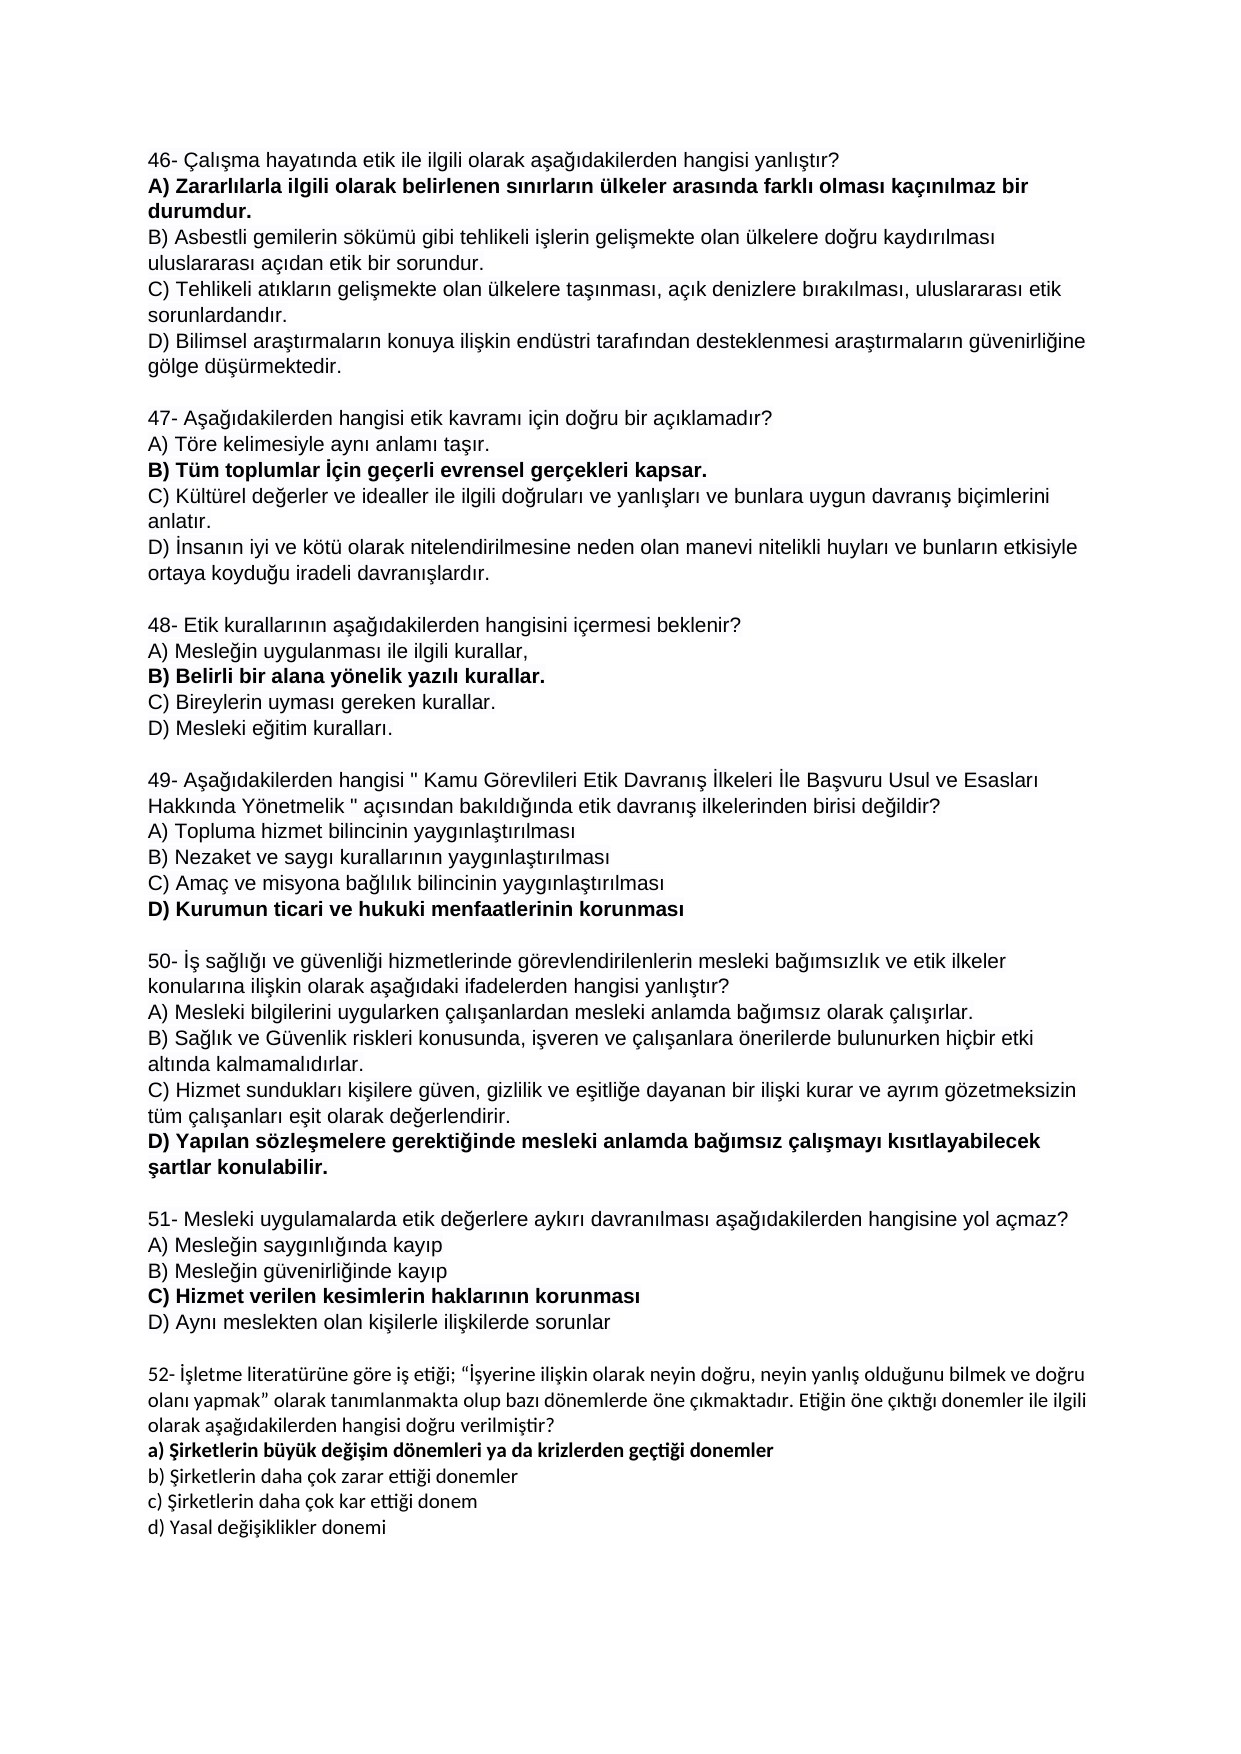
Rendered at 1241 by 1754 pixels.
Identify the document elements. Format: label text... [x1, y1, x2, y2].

text 46- Çalışma hayatında etik ile ilgili olarak aşağıdakilerden hangisi yanlıştır? A) Zararlılarla ilgili olarak belirlenen sınırların ülkeler arasında farklı olması kaçınılmaz bir durumdur. B) Asbestli gemilerin sökümü gibi tehlikeli işlerin gelişmekte olan ülkelere doğru kaydırılması uluslararası açıdan etik bir sorundur. C) Tehlikeli atıkların gelişmekte olan ülkelere taşınması, açık denizlere bırakılması, uluslararası etik sorunlardandır. D) Bilimsel araştırmaların konuya ilişkin endüstri tarafından desteklenmesi araştırmaların güvenirliğine gölge düşürmektedir. 47- Aşağıdakilerden hangisi etik kavramı için doğru bir açıklamadır? A) Töre kelimesiyle aynı anlamı taşır. B) Tüm toplumlar İçin geçerli evrensel gerçekleri kapsar. C) Kültürel değerler ve idealler ile ilgili doğruları ve yanlışları ve bunlara uygun davranış biçimlerini anlatır. D) İnsanın iyi ve kötü olarak nitelendirilmesine neden olan manevi nitelikli huyları ve bunların etkisiyle ortaya koyduğu iradeli davranışlardır. [148, 148, 1093, 585]
text 52- İşletme literatürüne göre iş etiği; “İşyerine ilişkin olarak neyin doğru, neyin yanlış olduğunu bilmek ve doğru olanı yapmak” olarak tanımlanmakta olup bazı dönemlerde öne çıkmaktadır. Etiğin öne çıktığı donemler ile ilgili olarak aşağıdakilerden hangisi doğru verilmiştir? a) Şirketlerin büyük değişim dönemleri ya da krizlerden geçtiği donemler b) Şirketlerin daha çok zarar ettiği donemler c) Şirketlerin daha çok kar ettiği donem d) Yasal değişiklikler donemi [148, 1361, 1093, 1539]
text 50- İş sağlığı ve güvenliği hizmetlerinde görevlendirilenlerin mesleki bağımsızlık ve etik ilkeler konularına ilişkin olarak aşağıdaki ifadelerden hangisi yanlıştır? A) Mesleki bilgilerini uygularken çalışanlardan mesleki anlamda bağımsız olarak çalışırlar. B) Sağlık ve Güvenlik riskleri konusunda, işveren ve çalışanlara önerilerde bulunurken hiçbir etki altında kalmamalıdırlar. C) Hizmet sundukları kişilere güven, gizlilik ve eşitliğe dayanan bir ilişki kurar ve ayrım gözetmeksizin tüm çalışanları eşit olarak değerlendirir. D) Yapılan sözleşmelere gerektiğinde mesleki anlamda bağımsız çalışmayı kısıtlayabilecek şartlar konulabilir. [148, 948, 1093, 1179]
text 48- Etik kurallarının aşağıdakilerden hangisini içermesi beklenir? A) Mesleğin uygulanması ile ilgili kurallar, B) Belirli bir alana yönelik yazılı kurallar. C) Bireylerin uyması gereken kurallar. D) Mesleki eğitim kuralları. 49- Aşağıdakilerden hangisi " Kamu Görevlileri Etik Davranış İlkeleri İle Başvuru Usul ve Esasları Hakkında Yönetmelik " açısından bakıldığında etik davranış ilkelerinden birisi değildir? A) Topluma hizmet bilincinin yaygınlaştırılması B) Nezaket ve saygı kurallarının yaygınlaştırılması C) Amaç ve misyona bağlılık bilincinin yaygınlaştırılması D) Kurumun ticari ve hukuki menfaatlerinin korunması [148, 587, 1093, 921]
text 51- Mesleki uygulamalarda etik değerlere aykırı davranılması aşağıdakilerden hangisine yol açmaz? A) Mesleğin saygınlığında kayıp B) Mesleğin güvenirliğinde kayıp C) Hizmet verilen kesimlerin haklarının korunması D) Aynı meslekten olan kişilerle ilişkilerde sorunlar [148, 1207, 1093, 1334]
